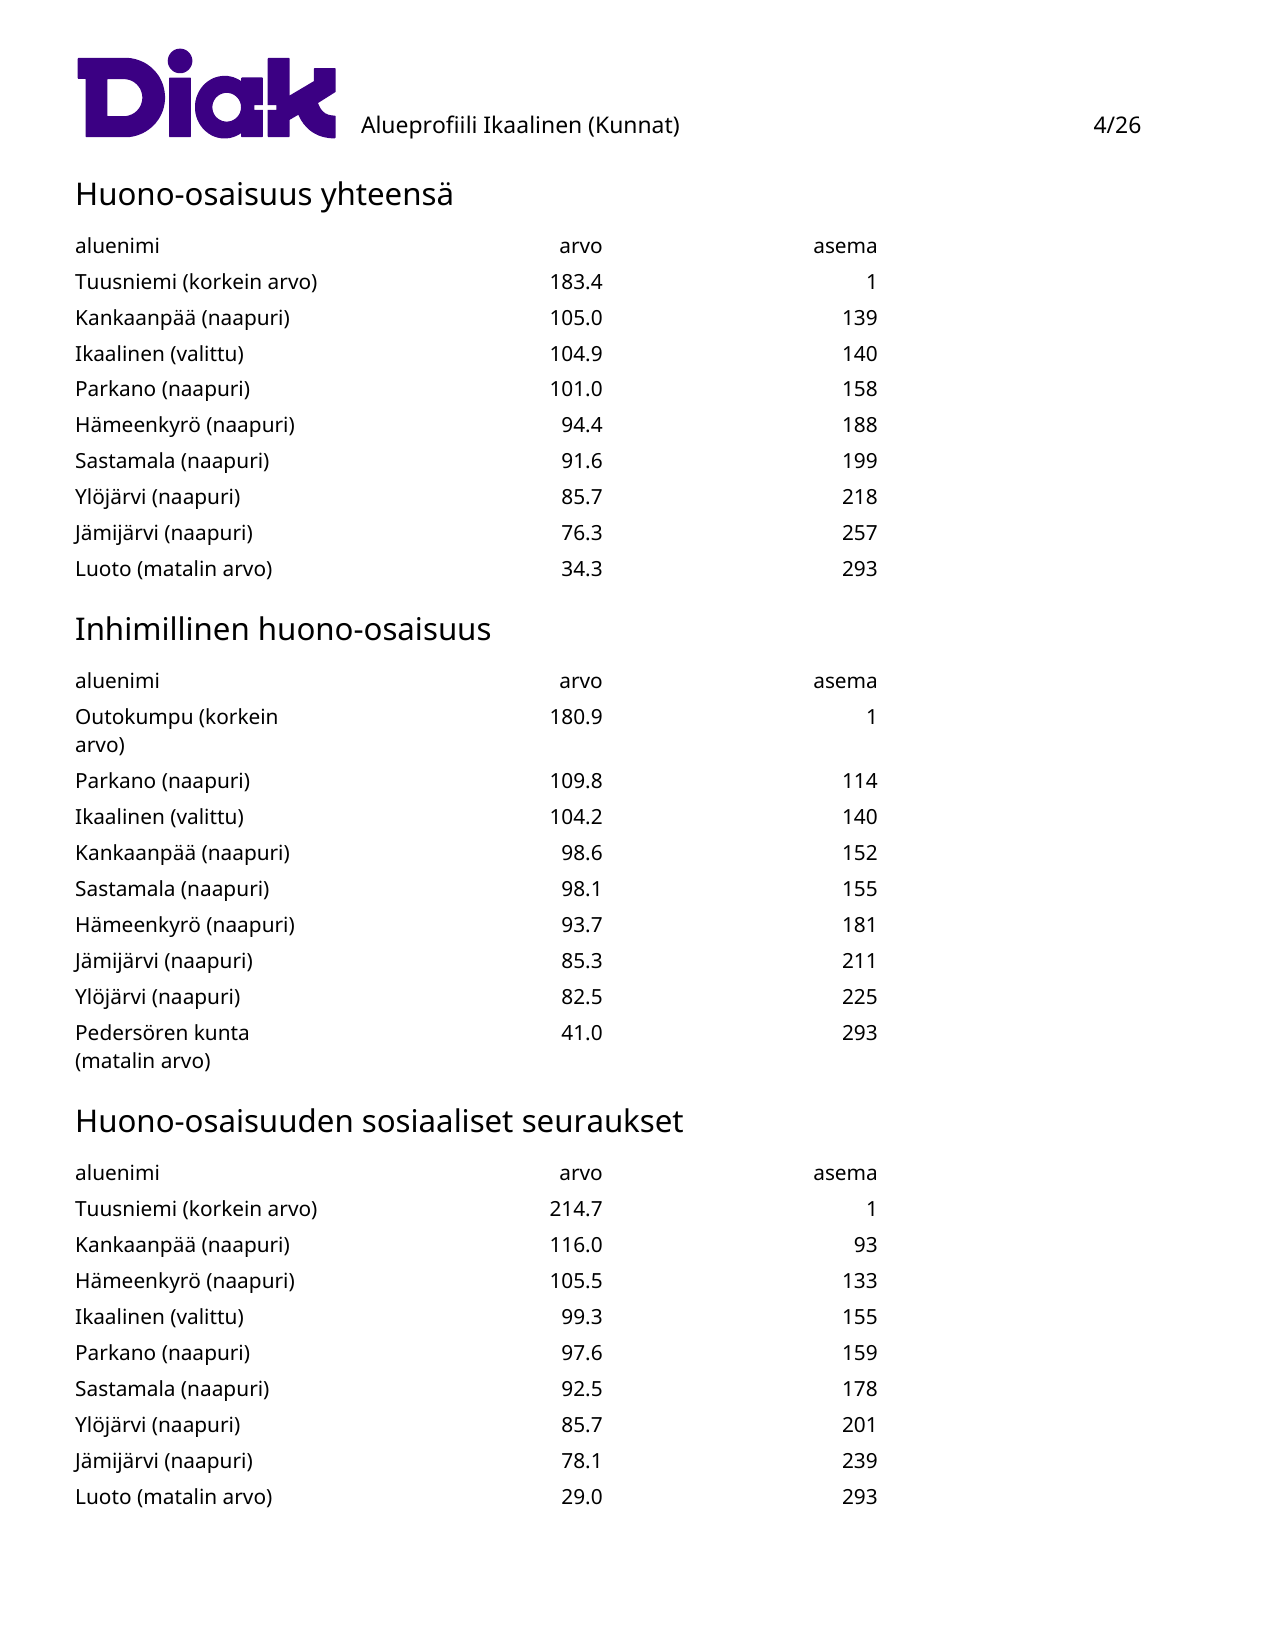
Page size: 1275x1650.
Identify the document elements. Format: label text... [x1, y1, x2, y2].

table_header aluenimi [64, 227, 339, 263]
table_cell Ylöjärvi (naapuri) [64, 978, 339, 1014]
table_header asema [614, 1155, 889, 1191]
subtitle Inhimillinen huono-osaisuus [75, 607, 1200, 650]
table_cell Ylöjärvi (naapuri) [64, 479, 339, 514]
table_cell Sastamala (naapuri) [64, 871, 339, 906]
table_header aluenimi [64, 1155, 339, 1191]
table_cell 1 [614, 263, 889, 299]
table_cell 85.3 [339, 943, 614, 978]
table_cell 93 [614, 1226, 889, 1262]
table_cell Kankaanpää (naapuri) [64, 835, 339, 871]
table_header arvo [339, 1155, 614, 1191]
table_cell 140 [614, 335, 889, 371]
table_cell 41.0 [339, 1014, 614, 1079]
table_cell Ylöjärvi (naapuri) [64, 1406, 339, 1442]
table_cell Jämijärvi (naapuri) [64, 1442, 339, 1478]
table_cell 139 [614, 299, 889, 335]
table_cell 78.1 [339, 1442, 614, 1478]
table_cell 98.1 [339, 871, 614, 906]
subtitle Huono-osaisuuden sosiaaliset seuraukset [75, 1099, 1200, 1142]
table_cell Ikaalinen (valittu) [64, 335, 339, 371]
table_cell Sastamala (naapuri) [64, 1370, 339, 1406]
table_cell Jämijärvi (naapuri) [64, 515, 339, 551]
table_header asema [614, 663, 889, 698]
table_cell 201 [614, 1406, 889, 1442]
table_cell 105.5 [339, 1263, 614, 1298]
table_cell 98.6 [339, 835, 614, 871]
table_cell Jämijärvi (naapuri) [64, 943, 339, 978]
table_cell 199 [614, 443, 889, 479]
table_cell Hämeenkyrö (naapuri) [64, 906, 339, 942]
table_cell Parkano (naapuri) [64, 763, 339, 799]
table_cell 155 [614, 1298, 889, 1334]
table_cell 93.7 [339, 906, 614, 942]
table_cell Luoto (matalin arvo) [64, 1478, 339, 1514]
table_header aluenimi [64, 663, 339, 698]
table_cell 225 [614, 978, 889, 1014]
table_cell 178 [614, 1370, 889, 1406]
table_cell 34.3 [339, 551, 614, 586]
table_cell 152 [614, 835, 889, 871]
table_cell Parkano (naapuri) [64, 371, 339, 407]
table_cell 82.5 [339, 978, 614, 1014]
table_cell 183.4 [339, 263, 614, 299]
table_cell 1 [614, 698, 889, 763]
table_cell 159 [614, 1334, 889, 1370]
table_cell 211 [614, 943, 889, 978]
table_cell Tuusniemi (korkein arvo) [64, 263, 339, 299]
table_cell 76.3 [339, 515, 614, 551]
table_cell 239 [614, 1442, 889, 1478]
table_cell 158 [614, 371, 889, 407]
table_cell 218 [614, 479, 889, 514]
table_cell 180.9 [339, 698, 614, 763]
table_cell 116.0 [339, 1226, 614, 1262]
table_cell 104.2 [339, 799, 614, 834]
table_cell 214.7 [339, 1191, 614, 1226]
table_cell 101.0 [339, 371, 614, 407]
table_cell 91.6 [339, 443, 614, 479]
table_cell 133 [614, 1263, 889, 1298]
table_cell 293 [614, 1478, 889, 1514]
table_cell Tuusniemi (korkein arvo) [64, 1191, 339, 1226]
table_cell 155 [614, 871, 889, 906]
table_cell 1 [614, 1191, 889, 1226]
table_cell Luoto (matalin arvo) [64, 551, 339, 586]
table_cell 188 [614, 407, 889, 443]
table_cell Kankaanpää (naapuri) [64, 1226, 339, 1262]
table_cell 257 [614, 515, 889, 551]
table_cell 97.6 [339, 1334, 614, 1370]
table_cell 99.3 [339, 1298, 614, 1334]
table_cell 104.9 [339, 335, 614, 371]
table_cell 92.5 [339, 1370, 614, 1406]
table_cell 140 [614, 799, 889, 834]
table_cell Ikaalinen (valittu) [64, 1298, 339, 1334]
table_cell 181 [614, 906, 889, 942]
table_cell 29.0 [339, 1478, 614, 1514]
table_cell 109.8 [339, 763, 614, 799]
table_cell Parkano (naapuri) [64, 1334, 339, 1370]
table_cell 293 [614, 551, 889, 586]
table_cell Hämeenkyrö (naapuri) [64, 407, 339, 443]
table_header arvo [339, 663, 614, 698]
table_cell Ikaalinen (valittu) [64, 799, 339, 834]
table_cell 94.4 [339, 407, 614, 443]
table_cell 105.0 [339, 299, 614, 335]
table_cell Pedersören kunta (matalin arvo) [64, 1014, 339, 1079]
table_header asema [614, 227, 889, 263]
table_cell 85.7 [339, 1406, 614, 1442]
table_cell 293 [614, 1014, 889, 1079]
table_cell 85.7 [339, 479, 614, 514]
table_cell Outokumpu (korkein arvo) [64, 698, 339, 763]
table_cell Kankaanpää (naapuri) [64, 299, 339, 335]
table_header arvo [339, 227, 614, 263]
table_cell 114 [614, 763, 889, 799]
table_cell Hämeenkyrö (naapuri) [64, 1263, 339, 1298]
subtitle Huono-osaisuus yhteensä [75, 172, 1200, 214]
table_cell Sastamala (naapuri) [64, 443, 339, 479]
